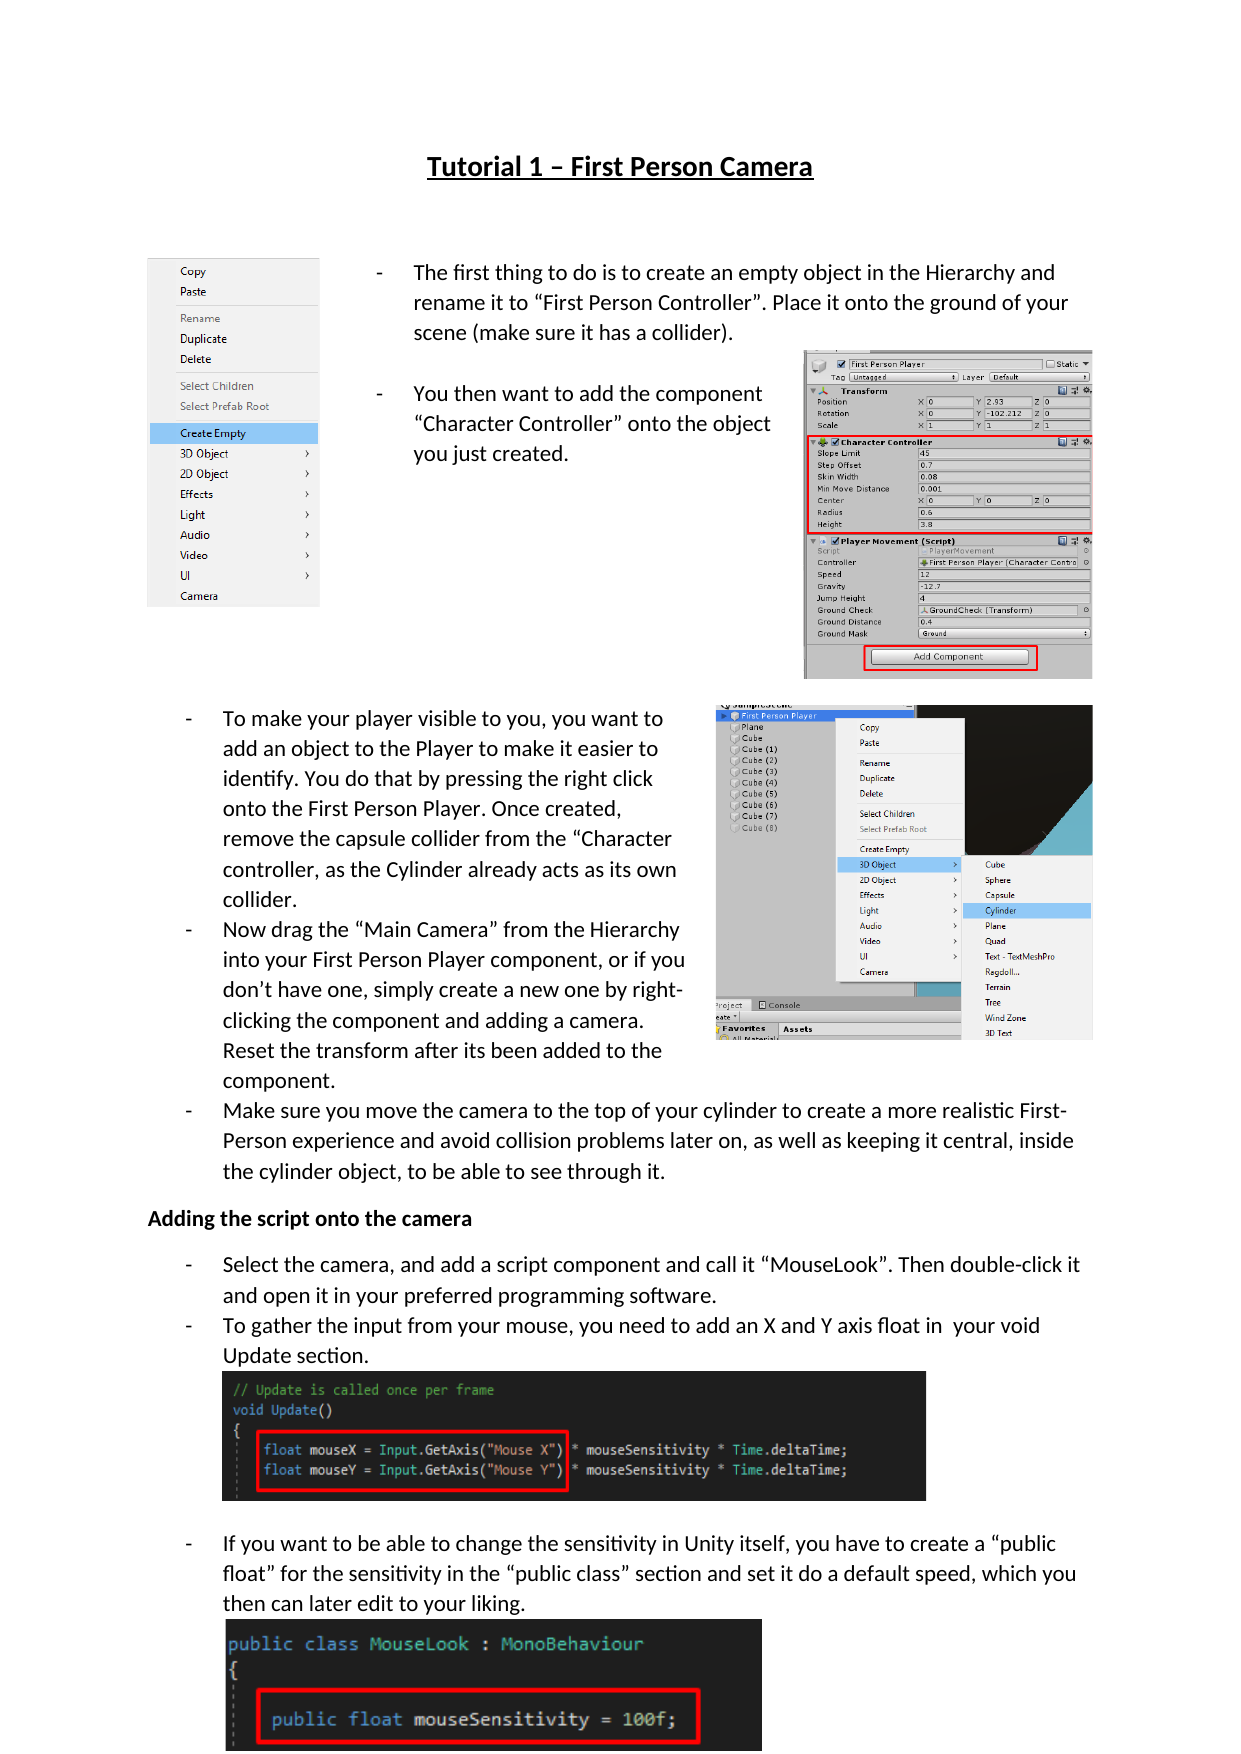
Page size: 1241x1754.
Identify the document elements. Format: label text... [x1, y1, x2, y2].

text Tutorial 1 – First Person Camera [148, 148, 1093, 183]
list If you want to be able to change the sensitivity in Unity itself, you have to create a “public float” for the sensitivity in the “public class” section and set it do a default speed, which you then can later edit to your liking. [185, 1529, 1093, 1617]
list Select the camera, and add a script component and call it “MouseLook”. Then double-click it and open it in your preferred programming software. [185, 1251, 1093, 1309]
list To gather the input from your mouse, you need to add an X and Y axis float in your void Update section. [185, 1311, 1093, 1369]
picture [803, 350, 1093, 679]
list The first thing to do is to create an empty object in the Hierarchy and rename it to “First Person Controller”. Place it onto the ground of your scene (make sure it has a collider). [320, 258, 1093, 346]
list To make your player visible to you, you want to add an object to the Player to make it easier to identify. You do that by pressing the right click onto the First Person Player. Once created, remove the capsule collider from the “Character controller, as the Cylinder already acts as its own collider. [185, 704, 1093, 913]
list You then want to add the component “Character Controller” onto the object you just created. [320, 379, 803, 467]
text Adding the script onto the camera [148, 1204, 1093, 1232]
picture [715, 705, 1093, 1040]
picture [147, 258, 320, 607]
list Now drag the “Main Camera” from the Hierarchy into your First Person Player component, or if you don’t have one, simply create a new one by right-clicking the component and adding a camera. Reset the transform after its been added to the component. [185, 915, 1093, 1094]
picture [225, 1619, 762, 1751]
list Make sure you move the camera to the top of your cylinder to create a more realistic First-Person experience and avoid collision problems later on, as well as keeping it central, inside the cylinder object, to be able to see through it. [185, 1096, 1093, 1185]
picture [222, 1371, 927, 1501]
